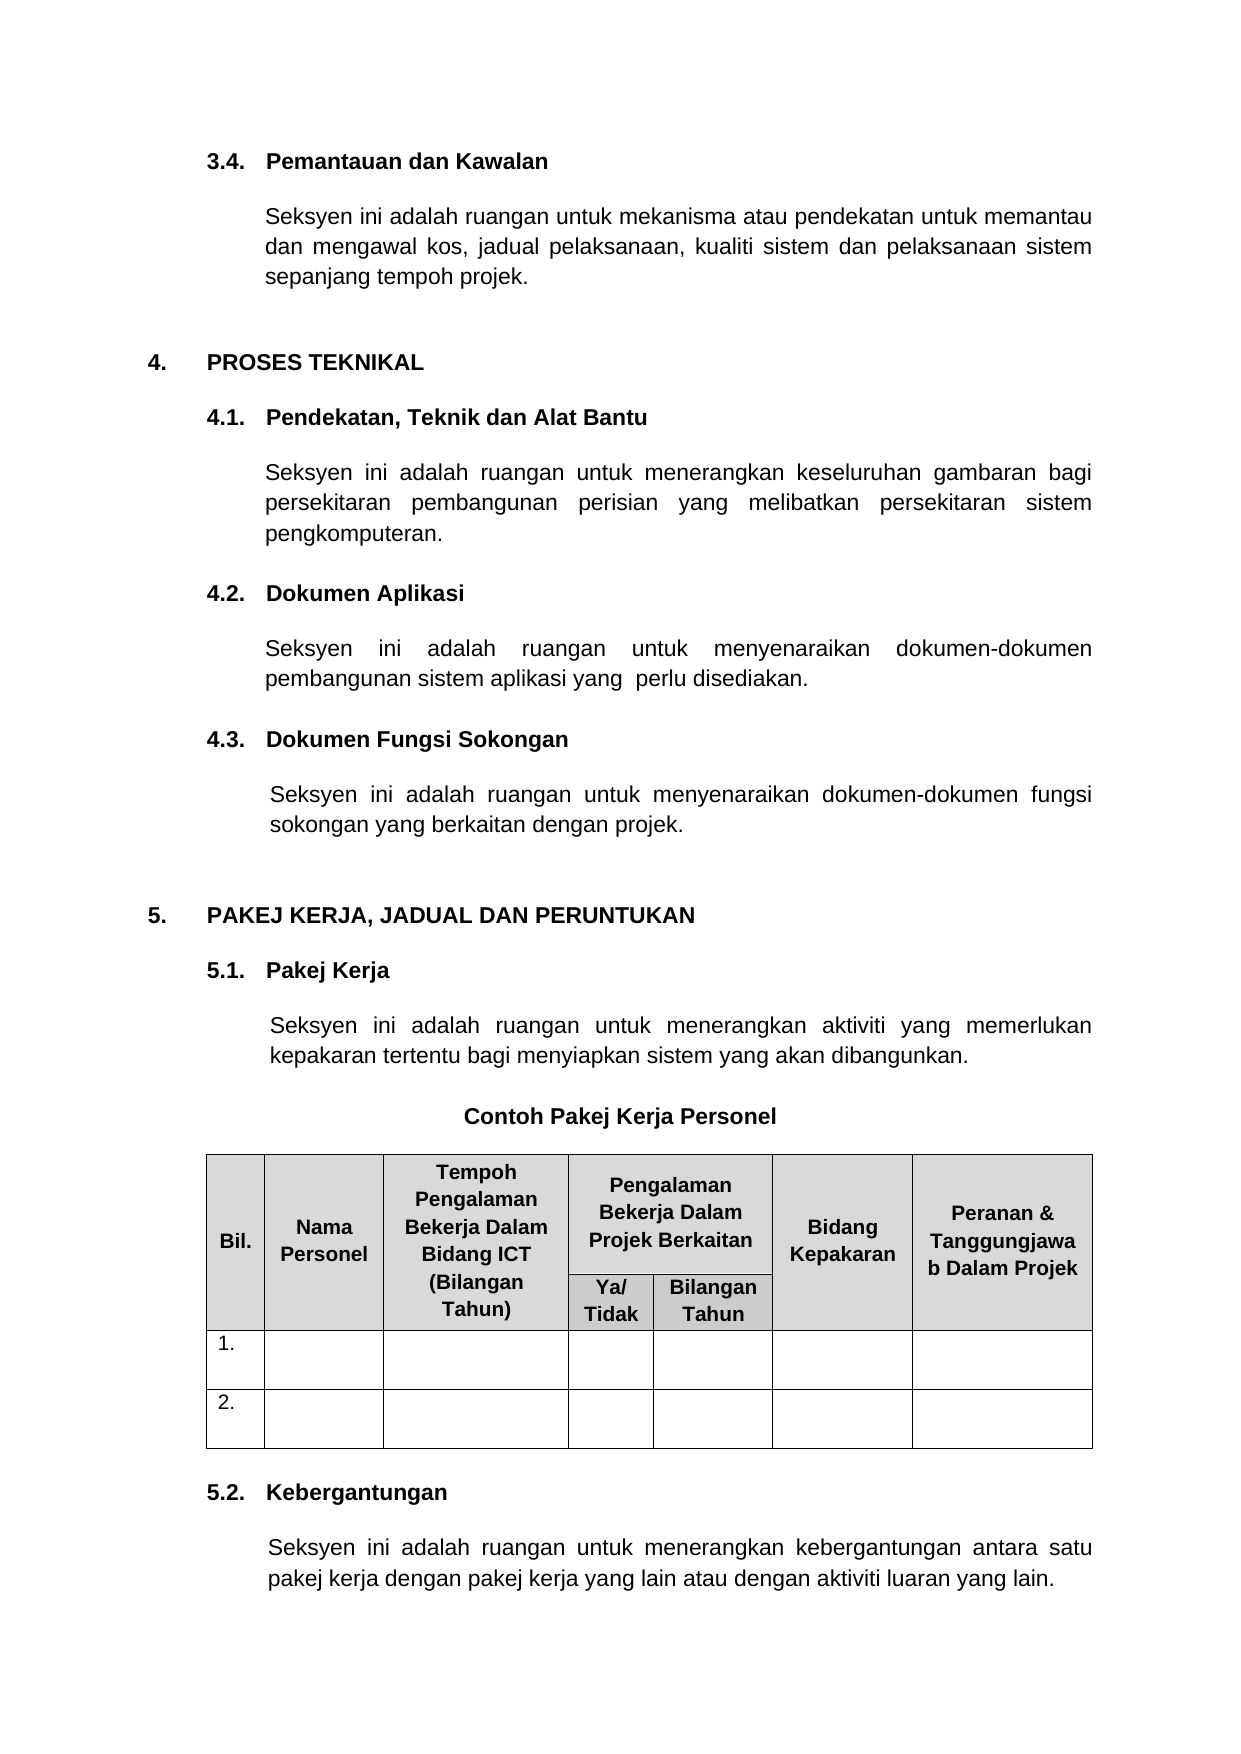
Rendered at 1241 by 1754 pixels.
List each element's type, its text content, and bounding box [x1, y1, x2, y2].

table_cell [265, 1390, 383, 1448]
table_cell [384, 1331, 568, 1389]
table_cell Ya/ Tidak [569, 1275, 653, 1330]
text Seksyen ini adalah ruangan untuk mekanisma atau pendekatan untuk memantau dan mengawal kos, jadual pelaksanaan, kualiti sistem dan pelaksanaan sistem sepanjang tempoh projek. [265, 203, 1093, 289]
table_cell [569, 1390, 653, 1448]
text PROSES TEKNIKAL [148, 349, 1093, 375]
text Seksyen ini adalah ruangan untuk menyenaraikan dokumen-dokumen pembangunan sistem aplikasi yang perlu disediakan. [265, 635, 1093, 692]
list Seksyen ini adalah ruangan untuk menyenaraikan dokumen-dokumen fungsi sokongan yang berkaitan dengan projek. [269, 781, 1093, 837]
table_header Tempoh Pengalaman Bekerja Dalam Bidang ICT (Bilangan Tahun) [384, 1155, 568, 1330]
text Dokumen Fungsi Sokongan [207, 726, 1093, 752]
table_cell [773, 1331, 912, 1389]
table_cell [265, 1331, 383, 1389]
table_header Nama Personel [265, 1155, 383, 1330]
table_cell [207, 1331, 264, 1389]
table_header Peranan & Tanggungjawab Dalam Projek [913, 1155, 1092, 1330]
table_cell [654, 1331, 772, 1389]
text Seksyen ini adalah ruangan untuk menerangkan kebergantungan antara satu pakej kerja dengan pakej kerja yang lain atau dengan aktiviti luaran yang lain. [268, 1534, 1093, 1591]
table_cell [913, 1390, 1092, 1448]
text Seksyen ini adalah ruangan untuk menerangkan keseluruhan gambaran bagi persekitaran pembangunan perisian yang melibatkan persekitaran sistem pengkomputeran. [265, 459, 1093, 546]
table_cell Bilangan Tahun [654, 1275, 772, 1330]
text Pemantauan dan Kawalan [207, 148, 1093, 174]
text PAKEJ KERJA, JADUAL DAN PERUNTUKAN [148, 902, 1093, 928]
text Pendekatan, Teknik dan Alat Bantu [207, 404, 1093, 430]
table_cell [654, 1390, 772, 1448]
table_header Bil. [207, 1155, 264, 1330]
table_header Pengalaman Bekerja Dalam Projek Berkaitan [569, 1155, 772, 1273]
table_cell [207, 1390, 264, 1448]
list Seksyen ini adalah ruangan untuk menerangkan aktiviti yang memerlukan kepakaran tertentu bagi menyiapkan sistem yang akan dibangunkan. [269, 1012, 1093, 1069]
table_cell [913, 1331, 1092, 1389]
table_cell [773, 1390, 912, 1448]
text Dokumen Aplikasi [207, 580, 1093, 606]
text Contoh Pakej Kerja Personel [148, 1103, 1093, 1129]
text Pakej Kerja [207, 957, 1093, 983]
table_cell [569, 1331, 653, 1389]
table_cell [384, 1390, 568, 1448]
table_header Bidang Kepakaran [773, 1155, 912, 1330]
text Kebergantungan [207, 1479, 1093, 1506]
